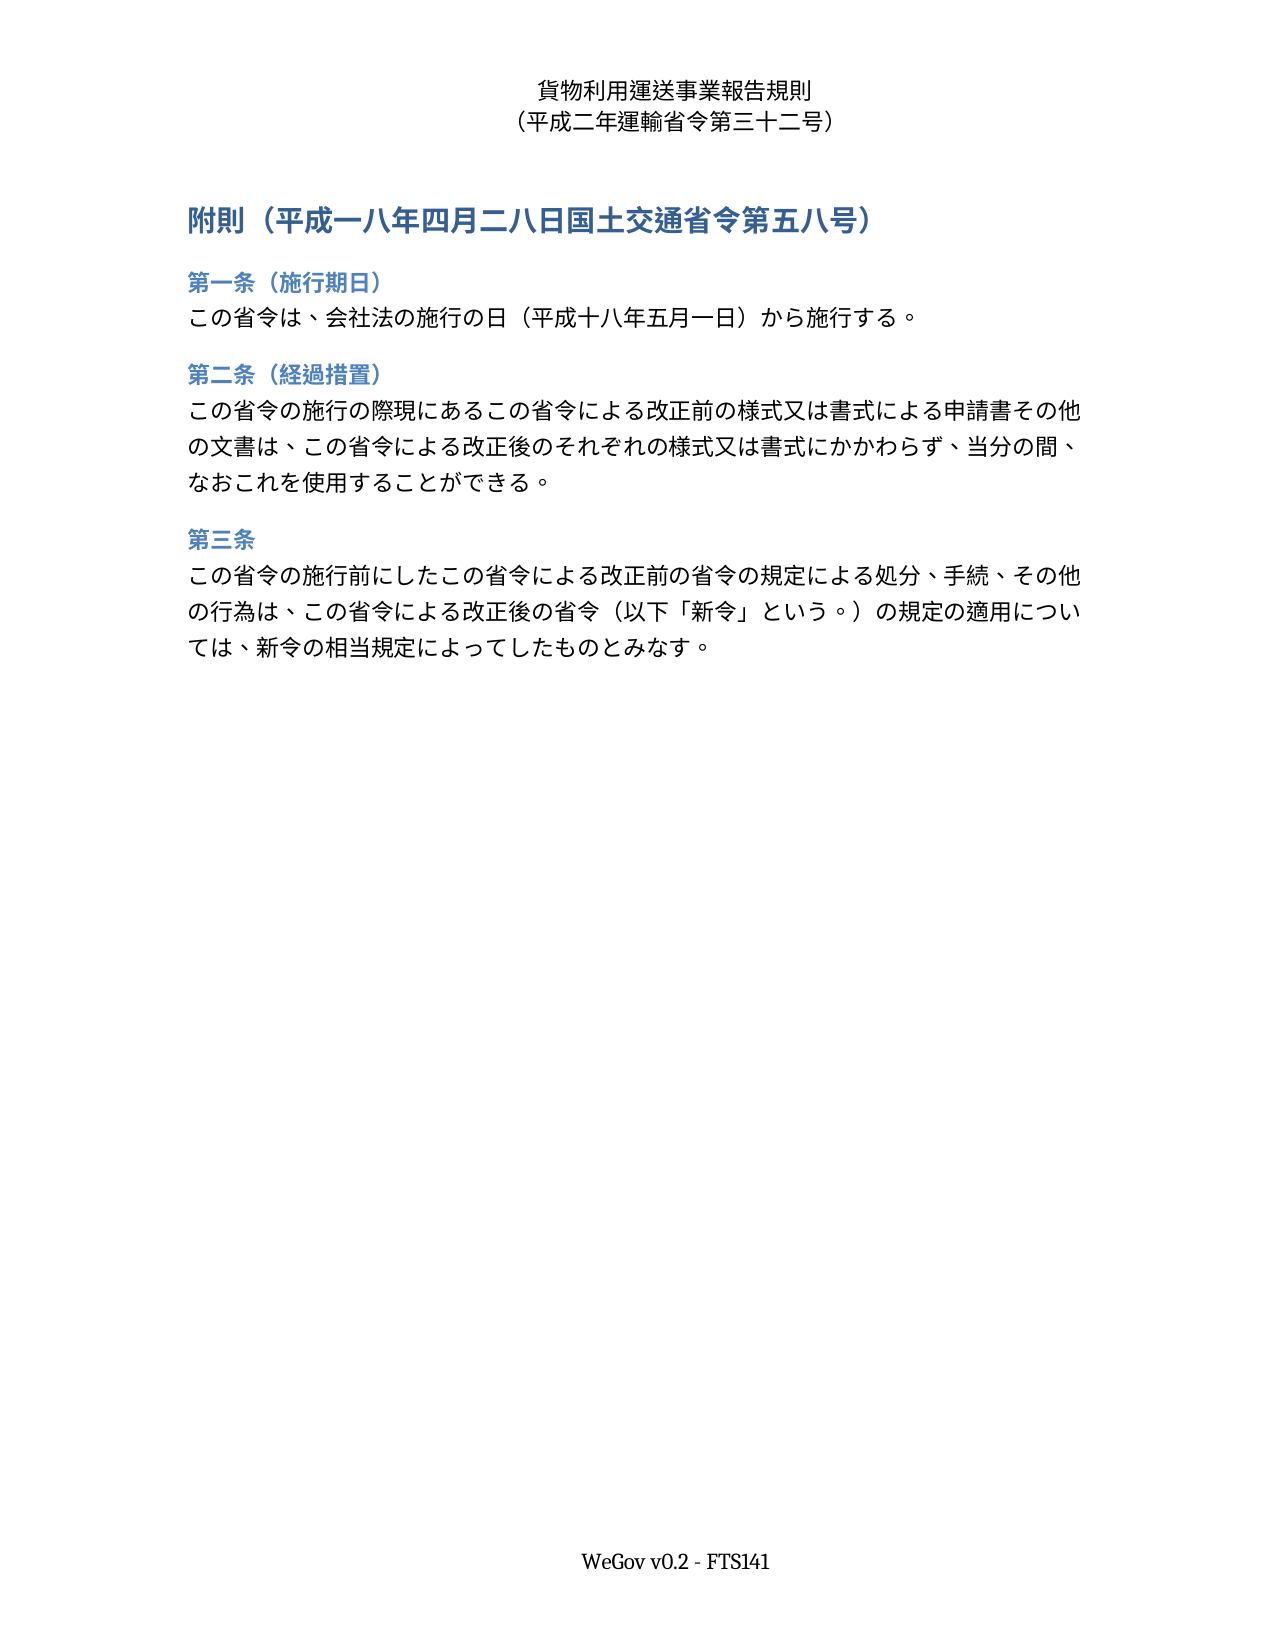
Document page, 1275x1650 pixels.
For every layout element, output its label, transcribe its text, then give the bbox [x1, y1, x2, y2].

subtitle 第三条 [187, 524, 1087, 555]
text この省令の施行の際現にあるこの省令による改正前の様式又は書式による申請書その他の文書は、この省令による改正後のそれぞれの様式又は書式にかかわらず、当分の間、なおこれを使用することができる。 [187, 395, 1087, 498]
subtitle 第一条（施行期日） [187, 266, 1087, 298]
text この省令の施行前にしたこの省令による改正前の省令の規定による処分、手続、その他の行為は、この省令による改正後の省令（以下「新令」という。）の規定の適用については、新令の相当規定によってしたものとみなす。 [187, 560, 1087, 663]
subtitle 第二条（経過措置） [187, 359, 1087, 390]
text この省令は、会社法の施行の日（平成十八年五月一日）から施行する。 [187, 302, 1087, 334]
subtitle 附則（平成一八年四月二八日国土交通省令第五八号） [187, 200, 1087, 240]
